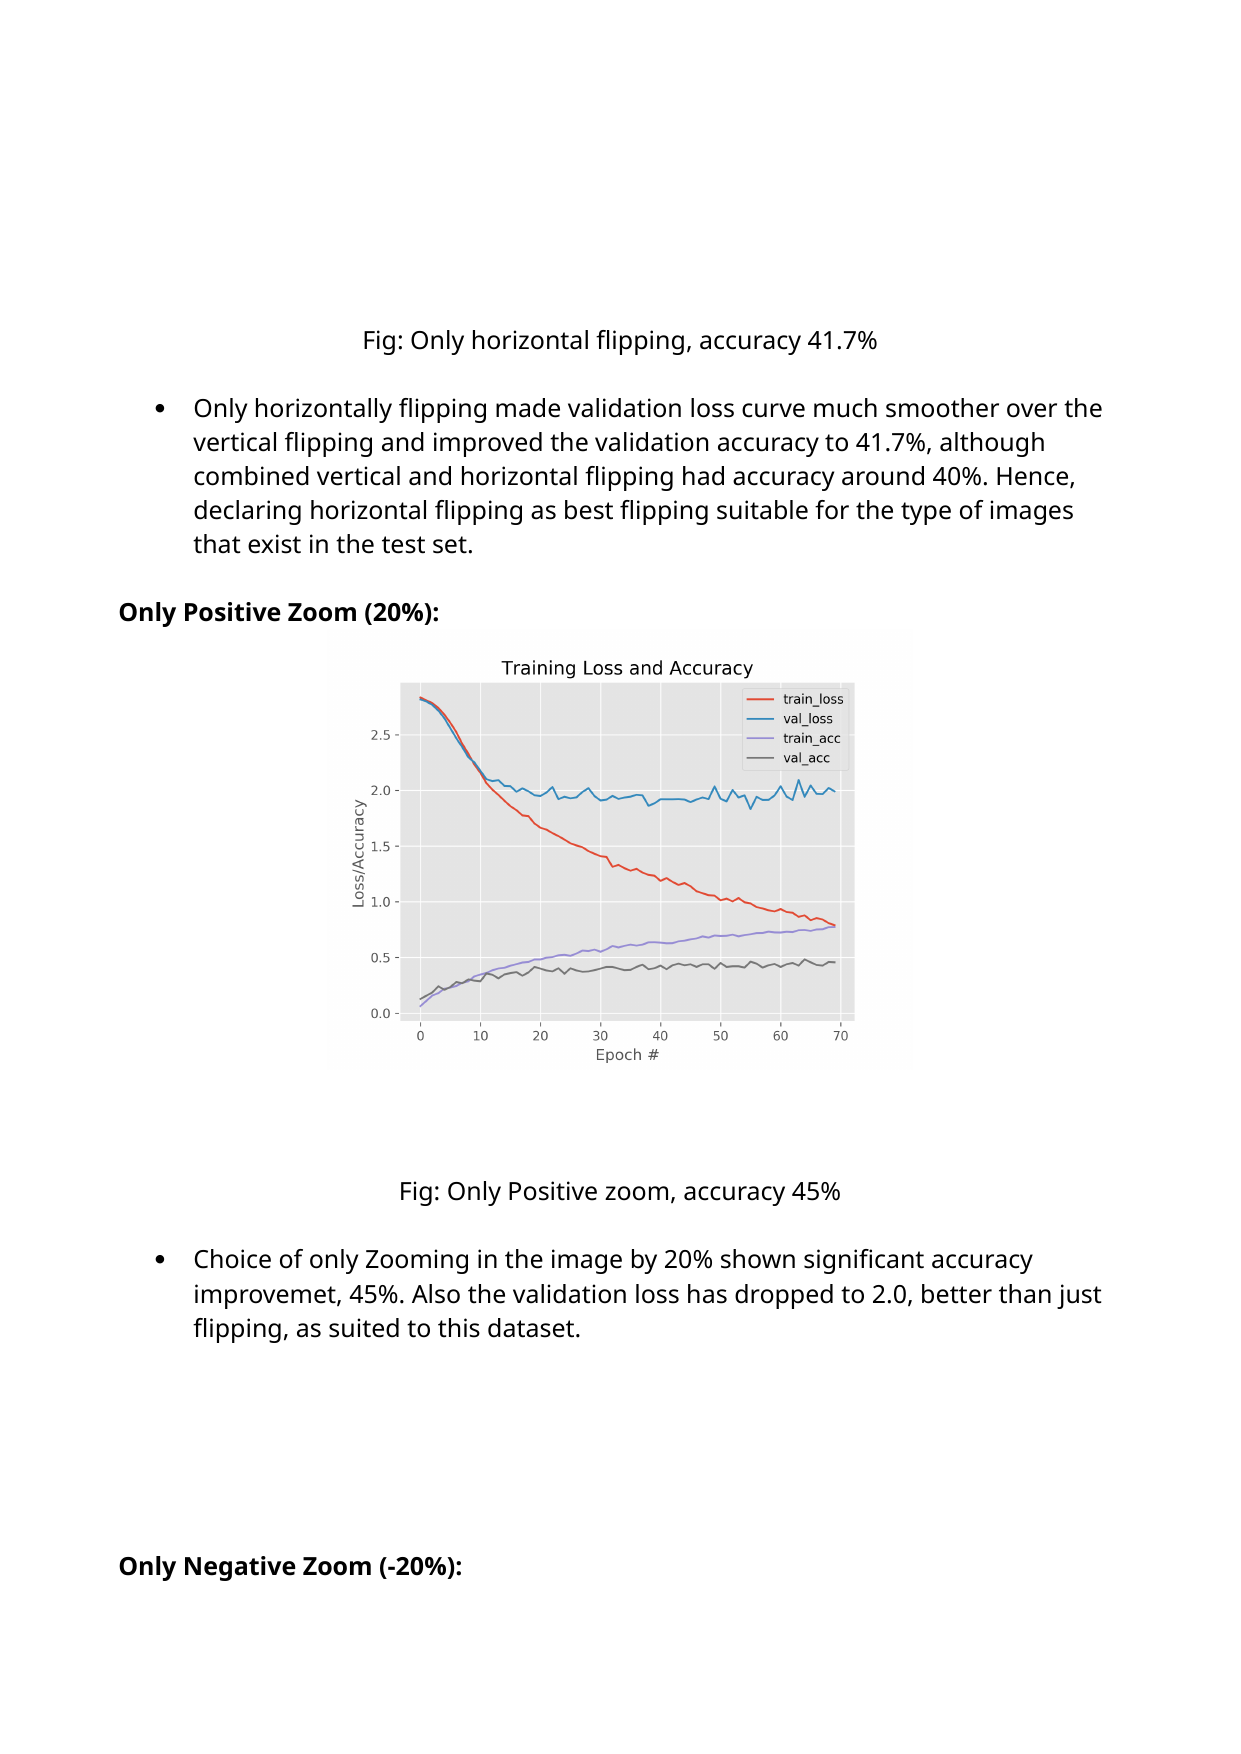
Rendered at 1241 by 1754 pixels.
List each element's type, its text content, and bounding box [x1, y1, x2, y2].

picture [326, 629, 914, 1070]
text Fig: Only horizontal flipping, accuracy 41.7% [118, 322, 1122, 357]
list Choice of only Zooming in the image by 20% shown significant accuracy improvemet, 45%. Also the validation loss has dropped to 2.0, better than just flipping, as suited to this dataset. [156, 1242, 1122, 1344]
text Only Positive Zoom (20%): [118, 595, 1122, 629]
text Fig: Only Positive zoom, accuracy 45% [118, 1174, 1122, 1208]
list Only horizontally flipping made validation loss curve much smoother over the vertical flipping and improved the validation accuracy to 41.7%, although combined vertical and horizontal flipping had accuracy around 40%. Hence, declaring horizontal flipping as best flipping suitable for the type of images that exist in the test set. [156, 391, 1122, 561]
text Only Negative Zoom (-20%): [118, 1549, 1122, 1583]
